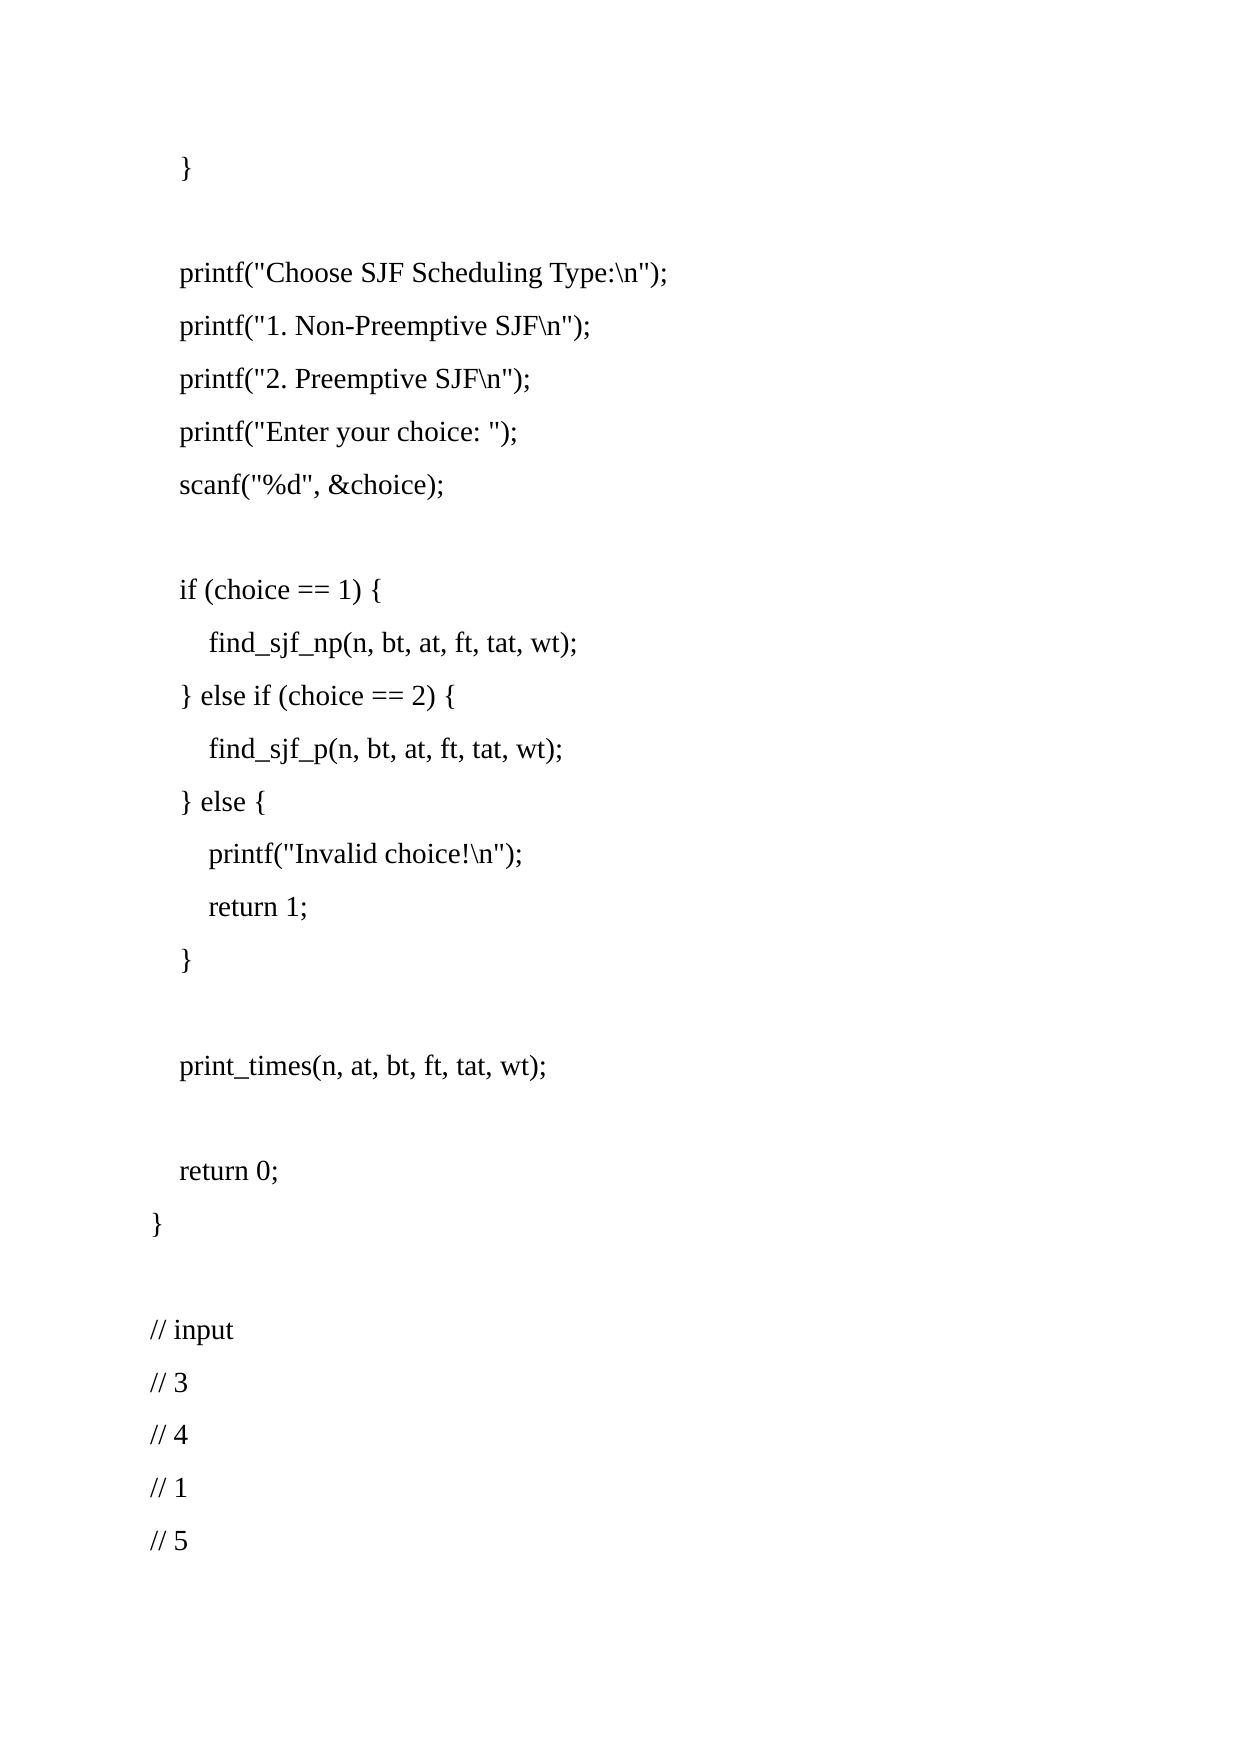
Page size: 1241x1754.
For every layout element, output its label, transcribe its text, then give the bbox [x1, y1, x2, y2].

text if (choice == 1) { [150, 572, 1090, 606]
text printf("2. Preemptive SJF\n"); [150, 361, 1090, 395]
text // 1 [150, 1470, 1090, 1504]
text // input [150, 1312, 1090, 1345]
text printf("Invalid choice!\n"); [150, 837, 1090, 870]
text printf("Choose SJF Scheduling Type:\n"); [150, 256, 1090, 289]
text // 5 [150, 1523, 1090, 1557]
text } [150, 150, 1090, 183]
text return 1; [150, 889, 1090, 923]
text // 4 [150, 1417, 1090, 1451]
text } [150, 1206, 1090, 1240]
text return 0; [150, 1153, 1090, 1187]
text printf("1. Non-Preemptive SJF\n"); [150, 308, 1090, 342]
text find_sjf_np(n, bt, at, ft, tat, wt); [150, 625, 1090, 659]
text } [150, 942, 1090, 976]
text } else if (choice == 2) { [150, 678, 1090, 712]
text print_times(n, at, bt, ft, tat, wt); [150, 1048, 1090, 1081]
text printf("Enter your choice: "); [150, 414, 1090, 448]
text scanf("%d", &choice); [150, 467, 1090, 500]
text find_sjf_p(n, bt, at, ft, tat, wt); [150, 731, 1090, 764]
text } else { [150, 784, 1090, 817]
text // 3 [150, 1365, 1090, 1398]
